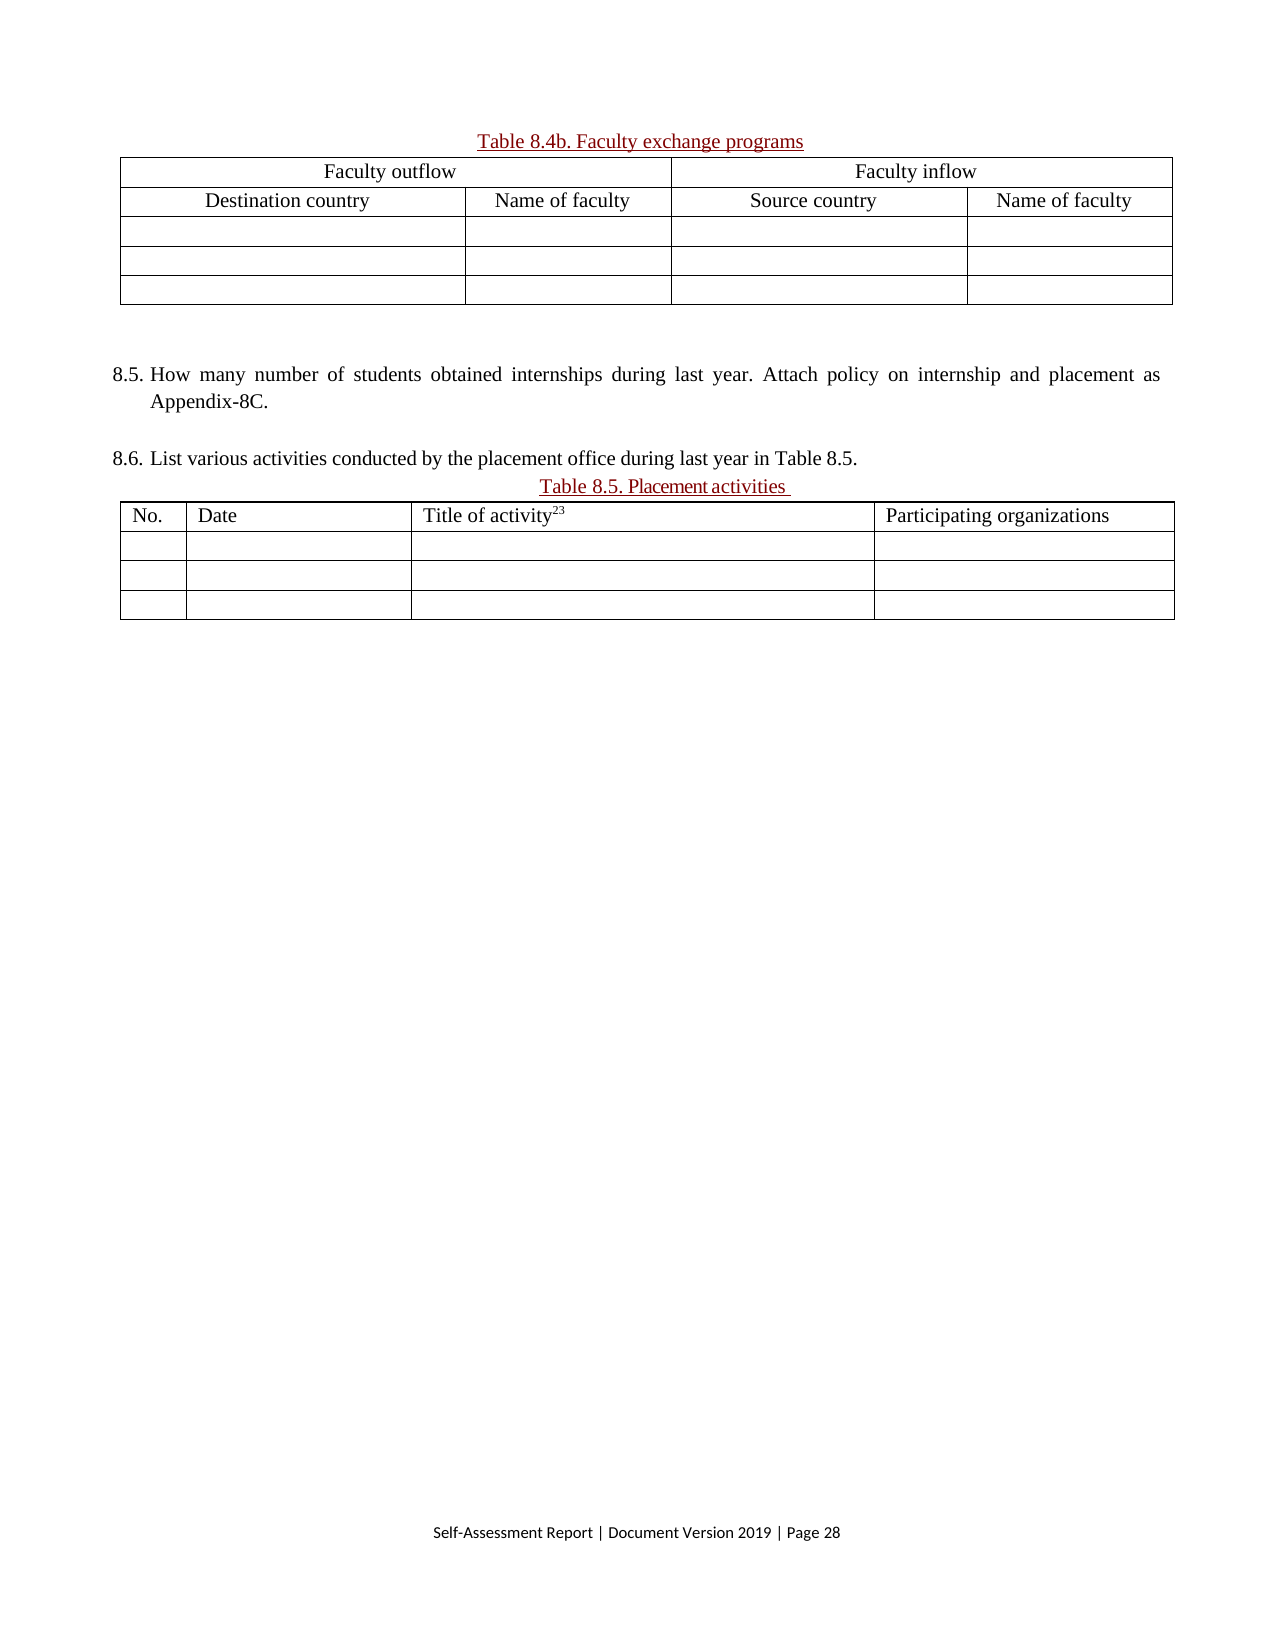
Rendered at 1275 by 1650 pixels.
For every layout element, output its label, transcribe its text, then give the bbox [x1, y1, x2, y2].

table_cell [968, 217, 1172, 246]
table_header Title of activity [412, 503, 874, 531]
table_cell [412, 591, 874, 619]
text Table 8.4b. Faculty exchange programs [477, 129, 1175, 153]
table_cell [466, 217, 671, 246]
table_header Faculty inflow [672, 158, 1172, 187]
table_cell [466, 276, 671, 304]
table_cell [121, 276, 465, 304]
table_cell Destination country [121, 188, 465, 216]
table_cell [412, 561, 874, 589]
table_cell [121, 561, 186, 589]
table_cell [875, 561, 1174, 589]
table_cell [968, 276, 1172, 304]
table_cell [121, 591, 186, 619]
table_cell [672, 247, 967, 275]
table_cell [672, 276, 967, 304]
table_cell [875, 591, 1174, 619]
table_header Participating organizations [875, 503, 1174, 531]
table_cell [466, 247, 671, 275]
table_cell [187, 532, 411, 560]
table_cell [121, 247, 465, 275]
table_cell [121, 217, 465, 246]
table_cell [968, 247, 1172, 275]
table_cell [672, 217, 967, 246]
table_cell Name of faculty [968, 188, 1172, 216]
table_cell [187, 591, 411, 619]
list Table 8.5. Placement activities [150, 474, 1175, 498]
table_cell [412, 532, 874, 560]
table_header Date [187, 503, 411, 531]
table_cell [187, 561, 411, 589]
table_header Faculty outflow [121, 158, 671, 187]
list How many number of students obtained internships during last year. Attach policy on internship and placement as Appendix-8C. [112, 362, 1163, 413]
table_cell [121, 532, 186, 560]
table_cell Name of faculty [466, 188, 671, 216]
list List various activities conducted by the placement office during last year in Table 8.5. [112, 445, 1163, 469]
table_cell Source country [672, 188, 967, 216]
table_header No. [121, 503, 186, 531]
table_cell [875, 532, 1174, 560]
